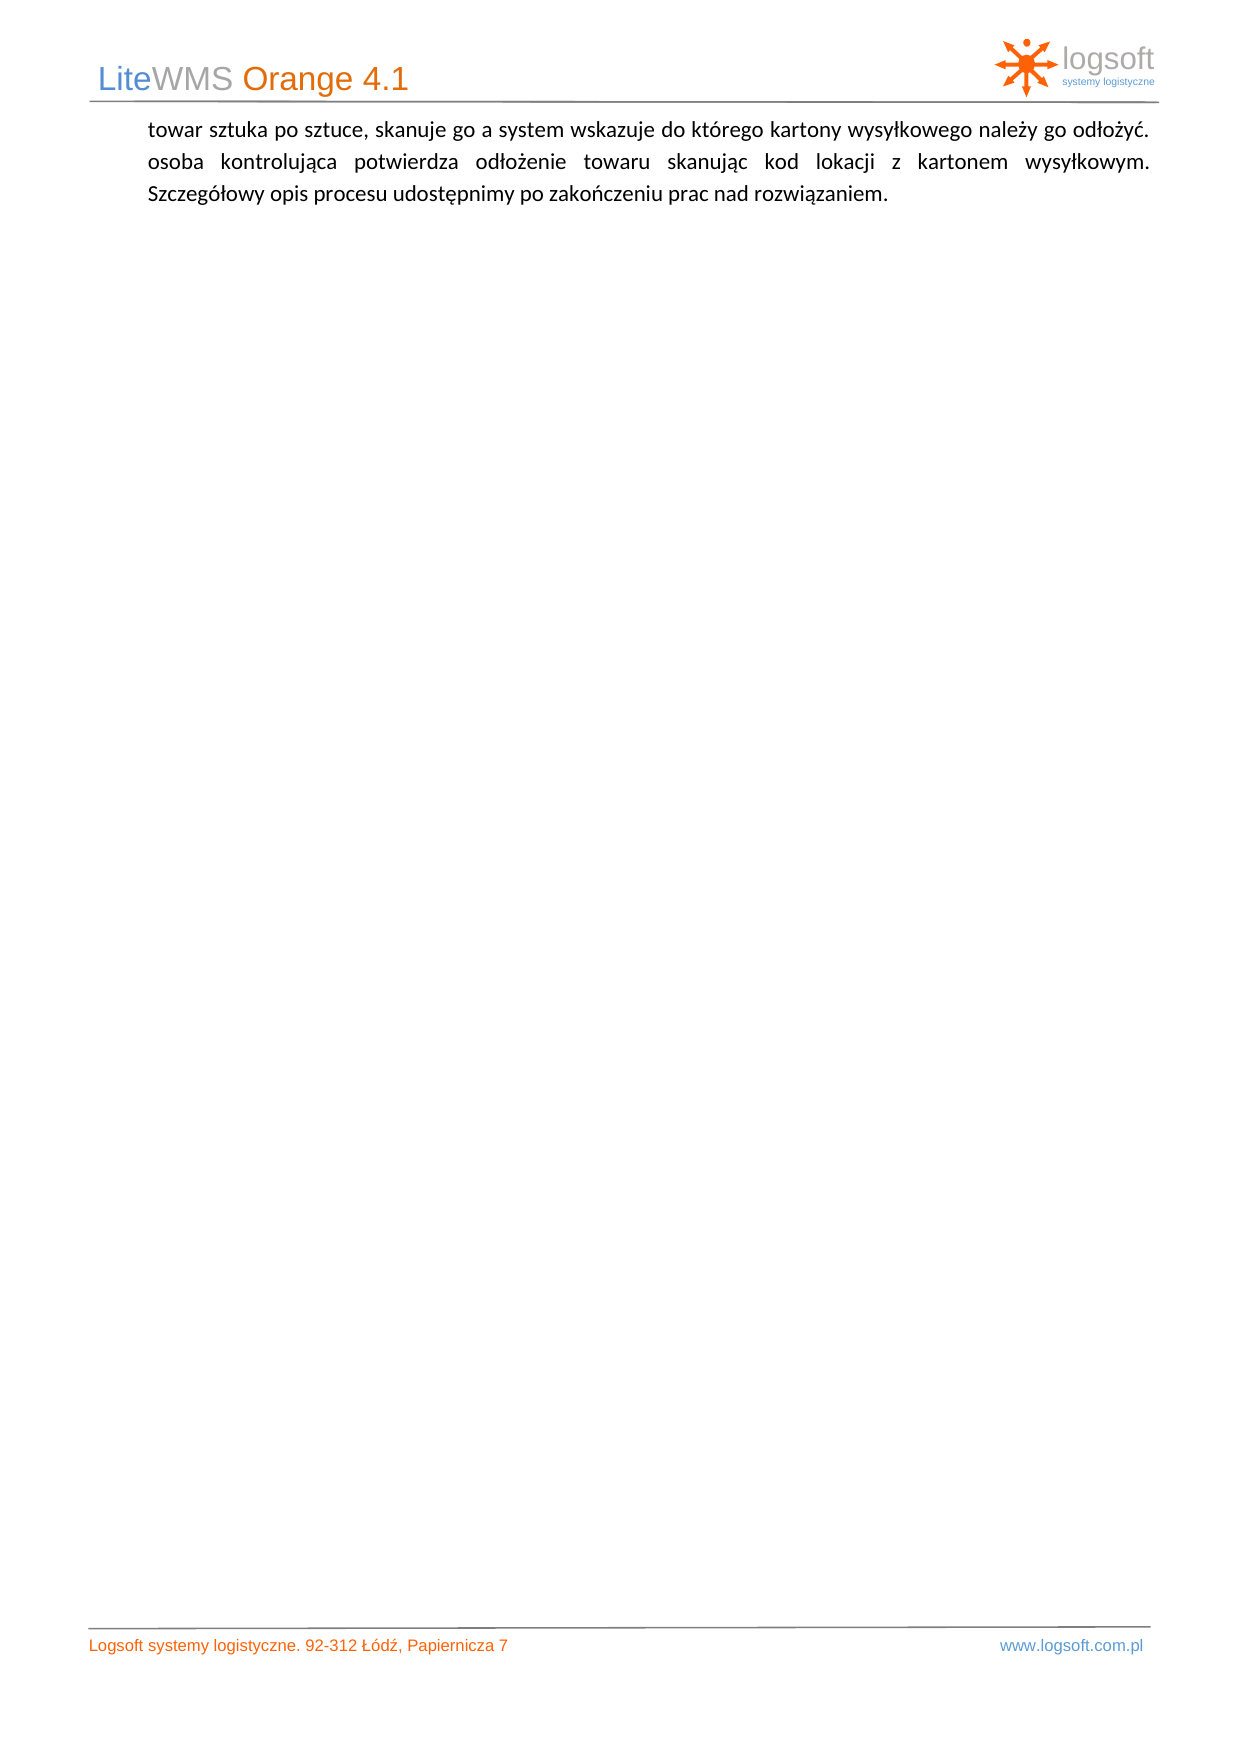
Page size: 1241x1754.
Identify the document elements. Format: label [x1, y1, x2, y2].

text [148, 115, 1152, 207]
